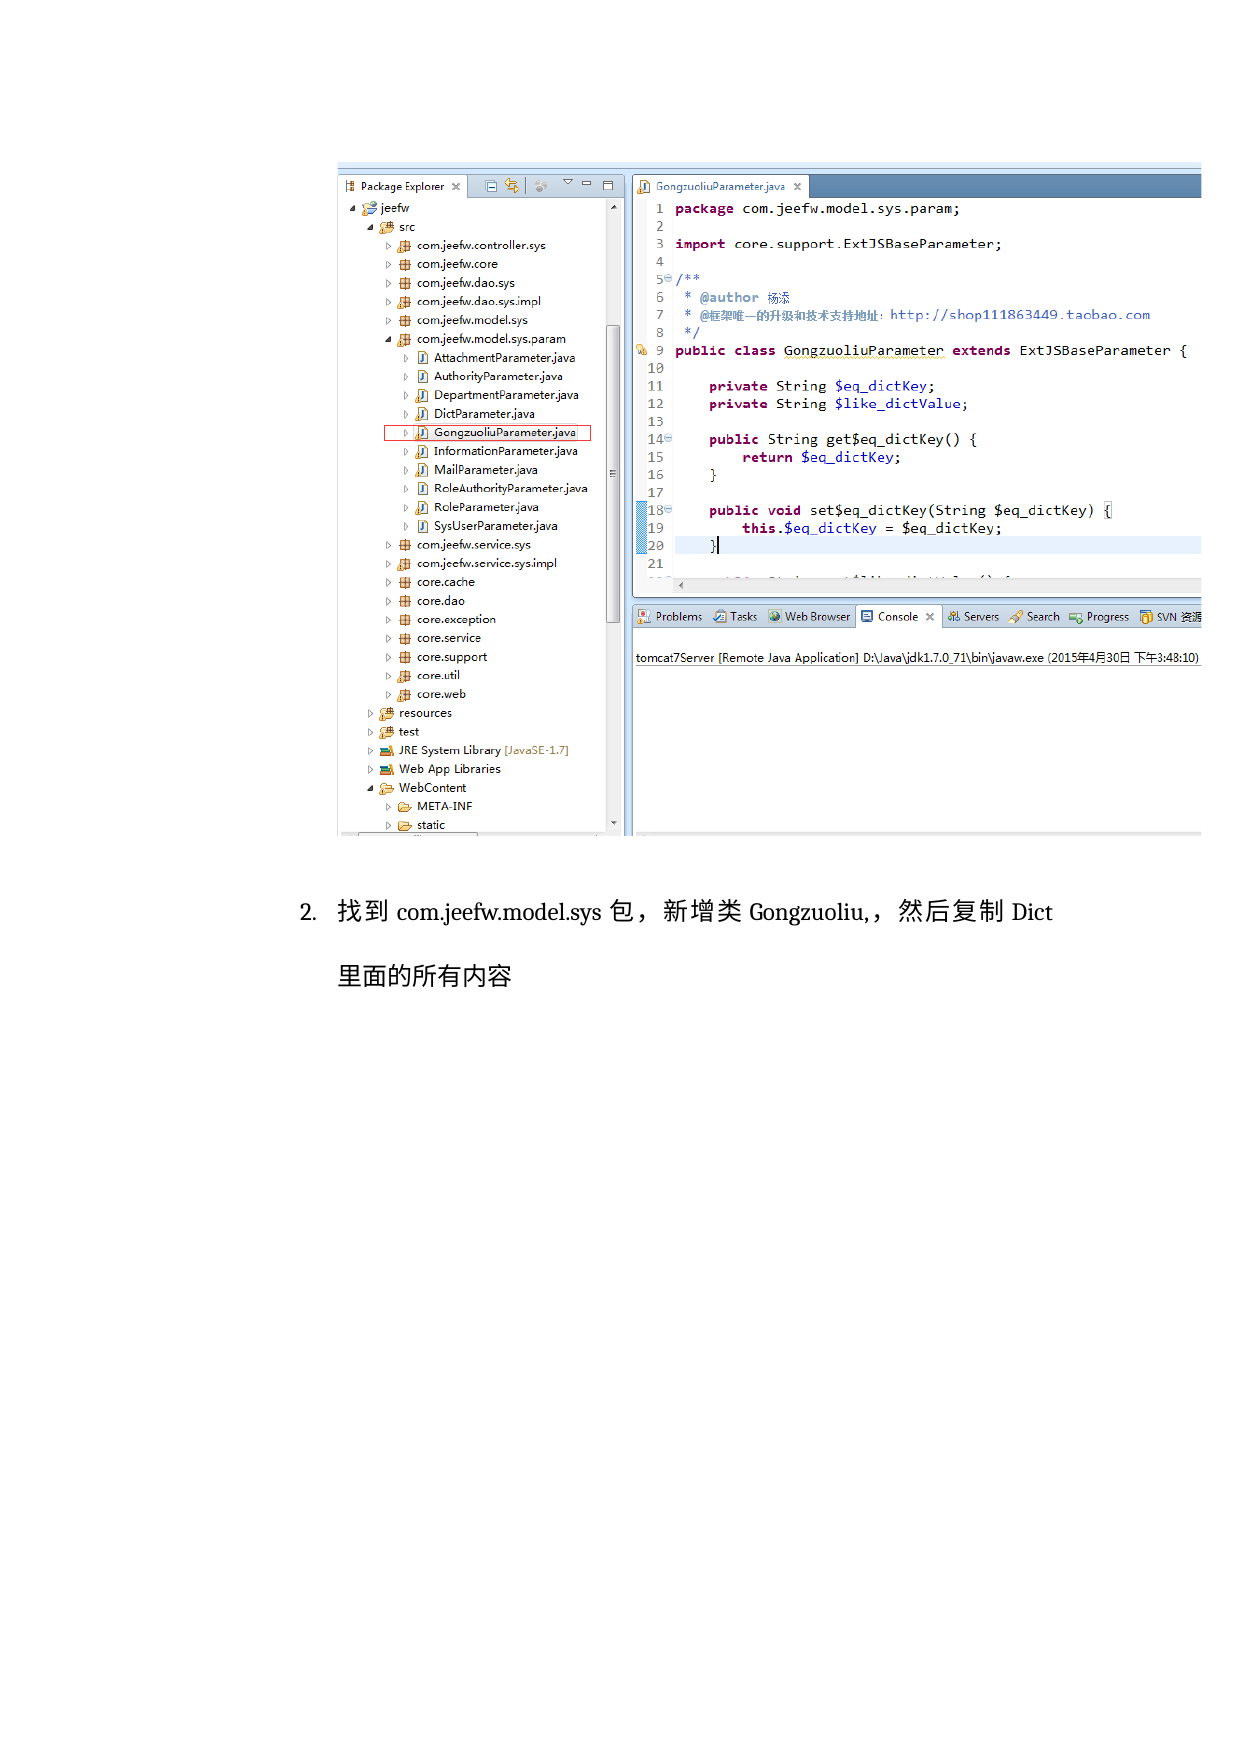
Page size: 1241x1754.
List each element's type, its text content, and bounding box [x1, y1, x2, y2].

picture [337, 162, 1202, 836]
list 找到com.jeefw.model.sys包，新增类Gongzuoliu,，然后复制Dict里面的所有内容 [300, 877, 1053, 1007]
